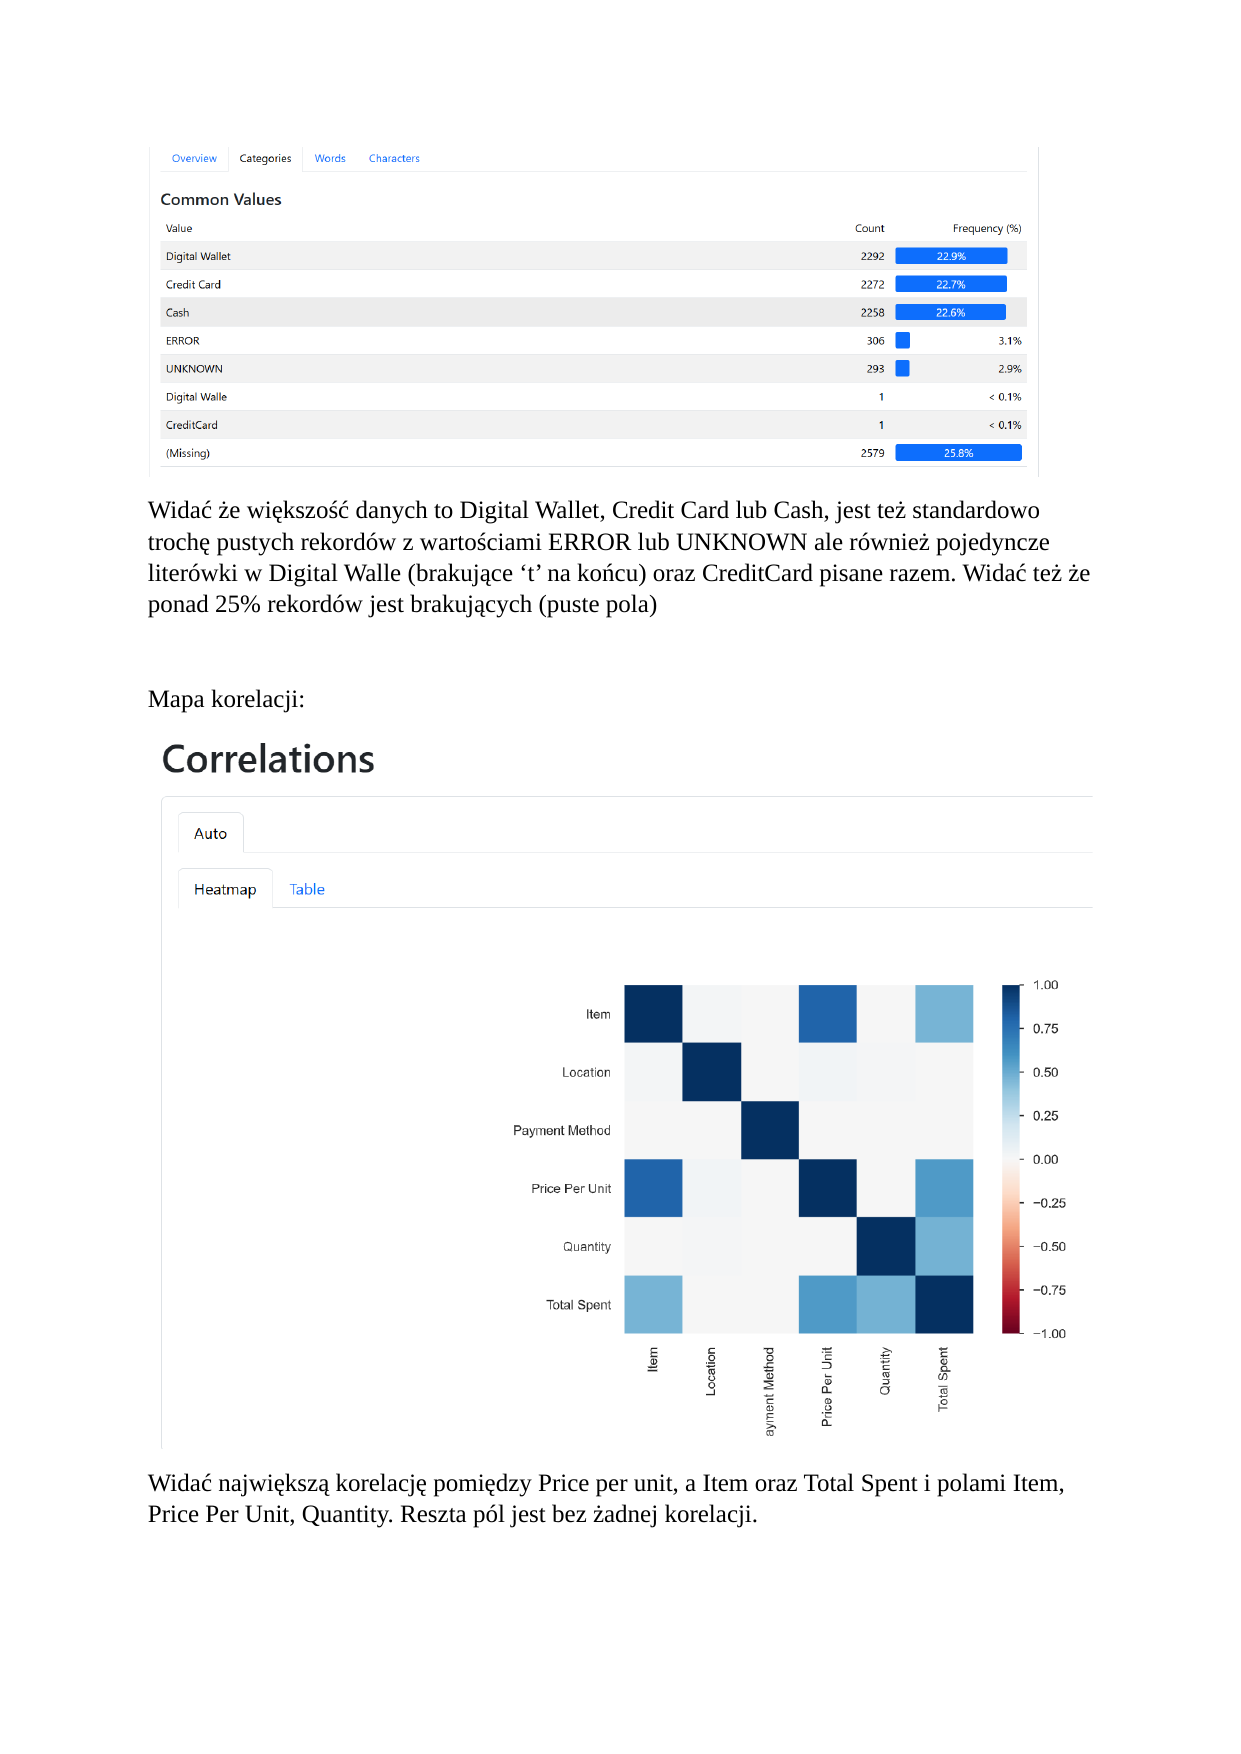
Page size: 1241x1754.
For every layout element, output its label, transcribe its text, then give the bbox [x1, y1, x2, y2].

text Widać największą korelację pomiędzy Price per unit, a Item oraz Total Spent i polami Item, Price Per Unit, Quantity. Reszta pól jest bez żadnej korelacji. [148, 1468, 1093, 1528]
picture [147, 731, 1093, 1449]
text Widać że większość danych to Digital Wallet, Credit Card lub Cash, jest też standardowo trochę pustych rekordów z wartościami ERROR lub UNKNOWN ale również pojedyncze literówki w Digital Walle (brakujące ‘t’ na końcu) oraz CreditCard pisane razem. Widać też że ponad 25% rekordów jest brakujących (puste pola) [148, 496, 1093, 617]
text Mapa korelacji: [148, 684, 1093, 713]
picture [147, 147, 1061, 477]
